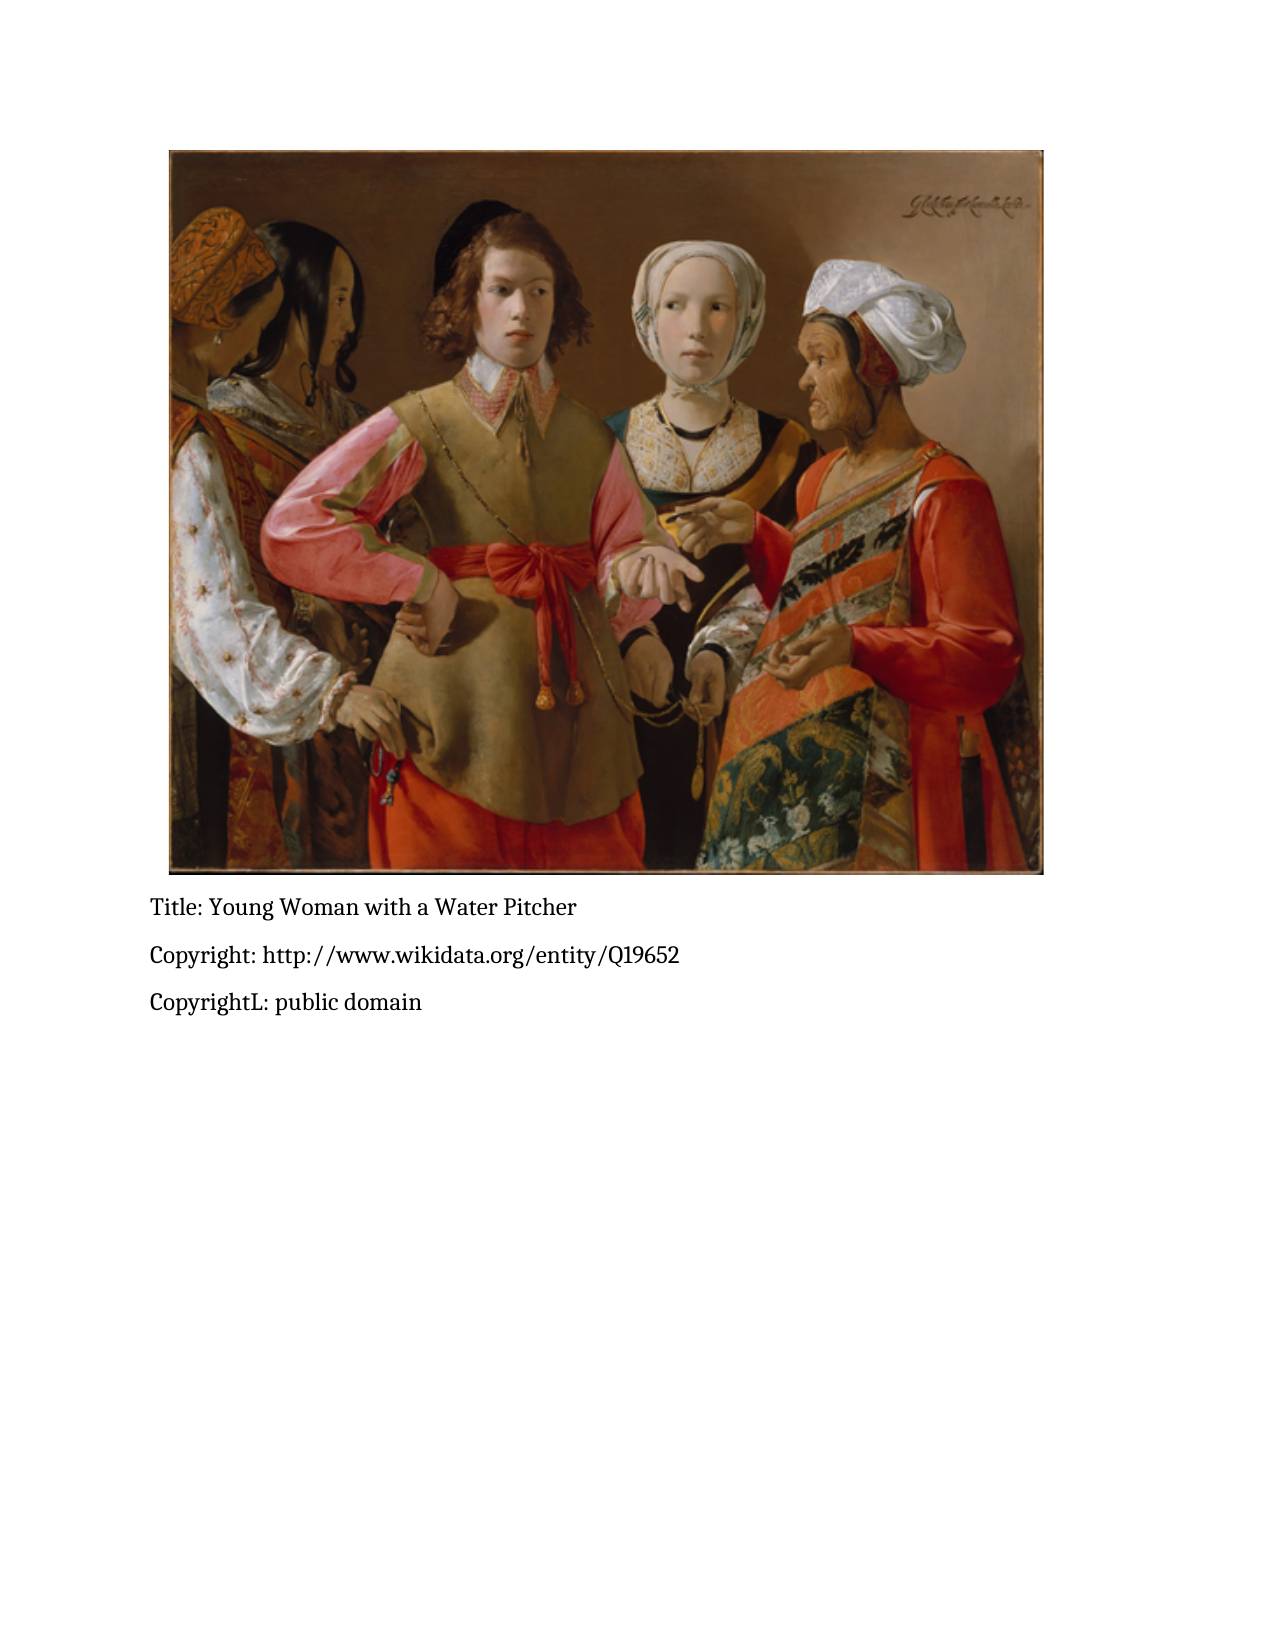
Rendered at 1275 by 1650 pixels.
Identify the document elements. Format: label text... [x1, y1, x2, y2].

text Copyright: http://www.wikidata.org/entity/Q19652 [150, 941, 1125, 969]
text Title: Young Woman with a Water Pitcher [150, 893, 1125, 922]
text CopyrightL: public domain [150, 988, 1125, 1017]
picture [168, 150, 1044, 875]
